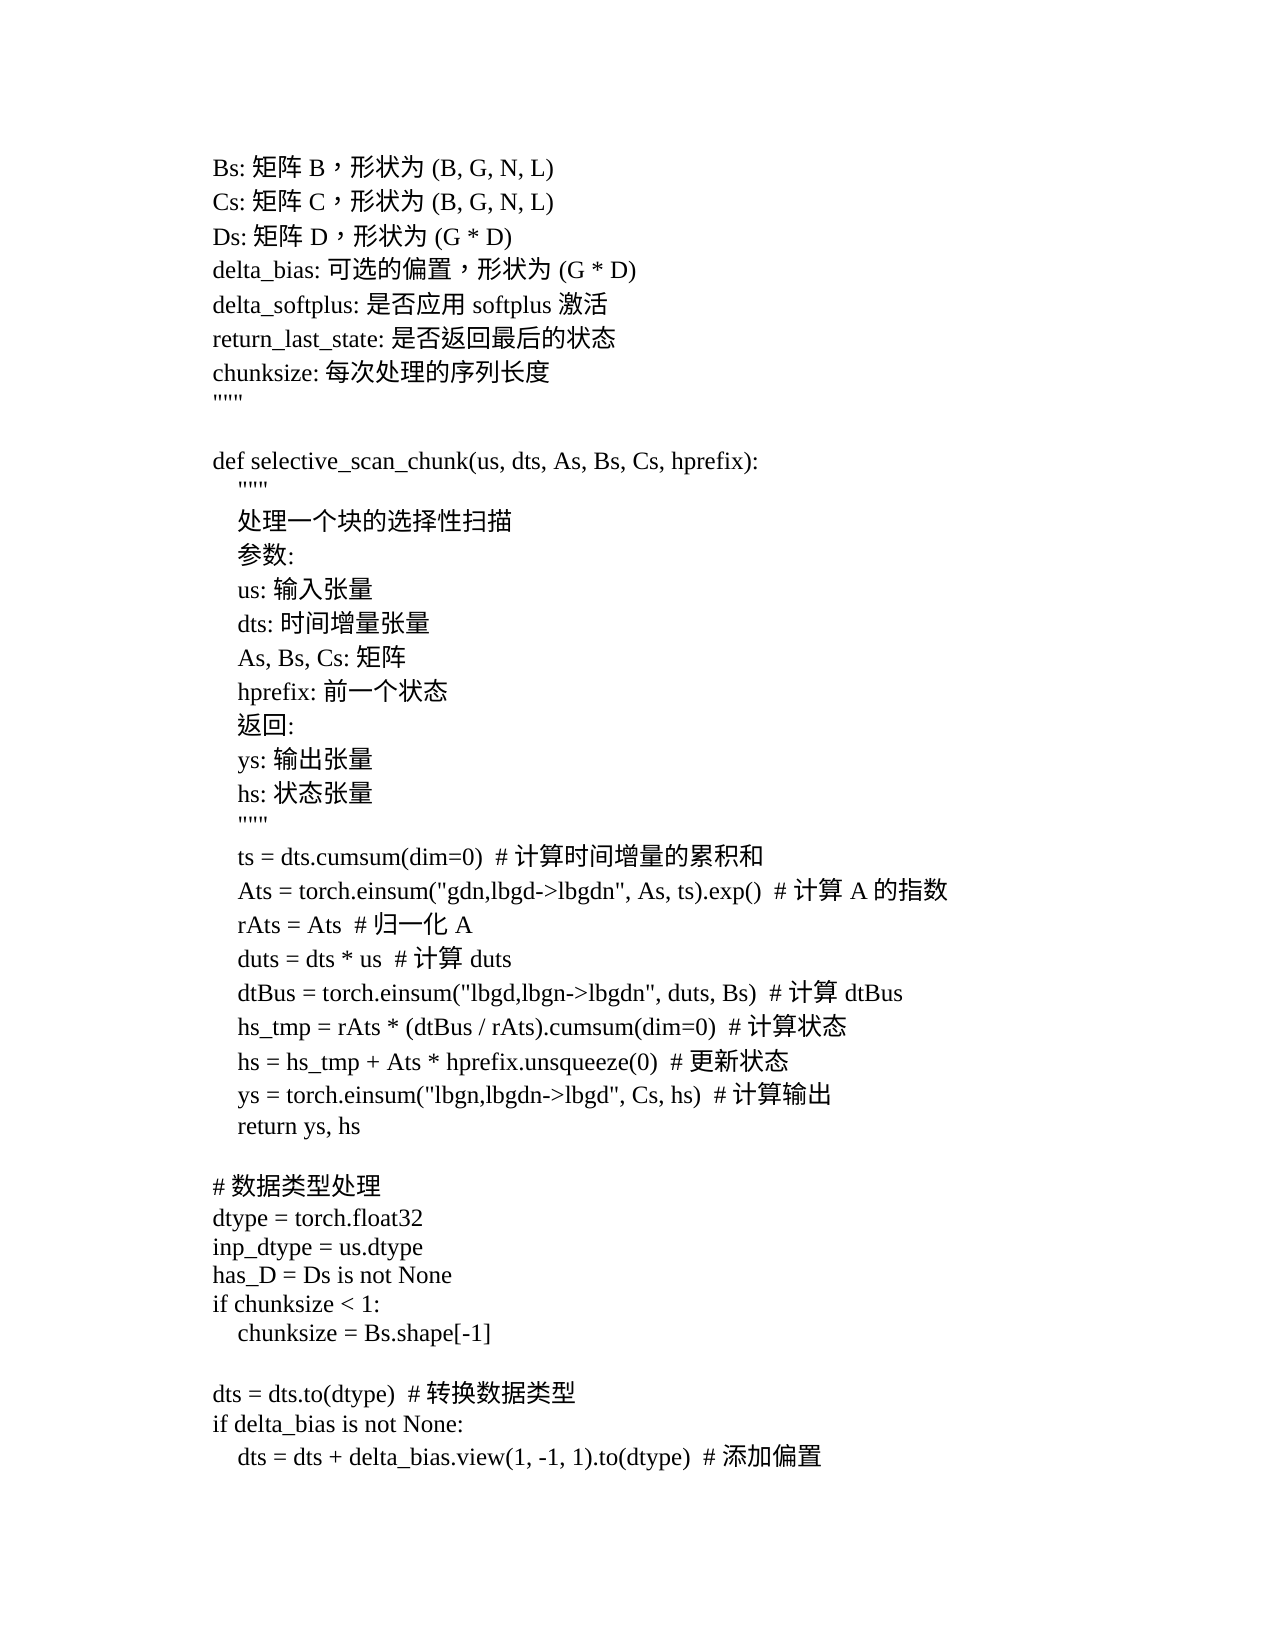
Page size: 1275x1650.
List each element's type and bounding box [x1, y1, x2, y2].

text [187, 150, 1087, 1472]
